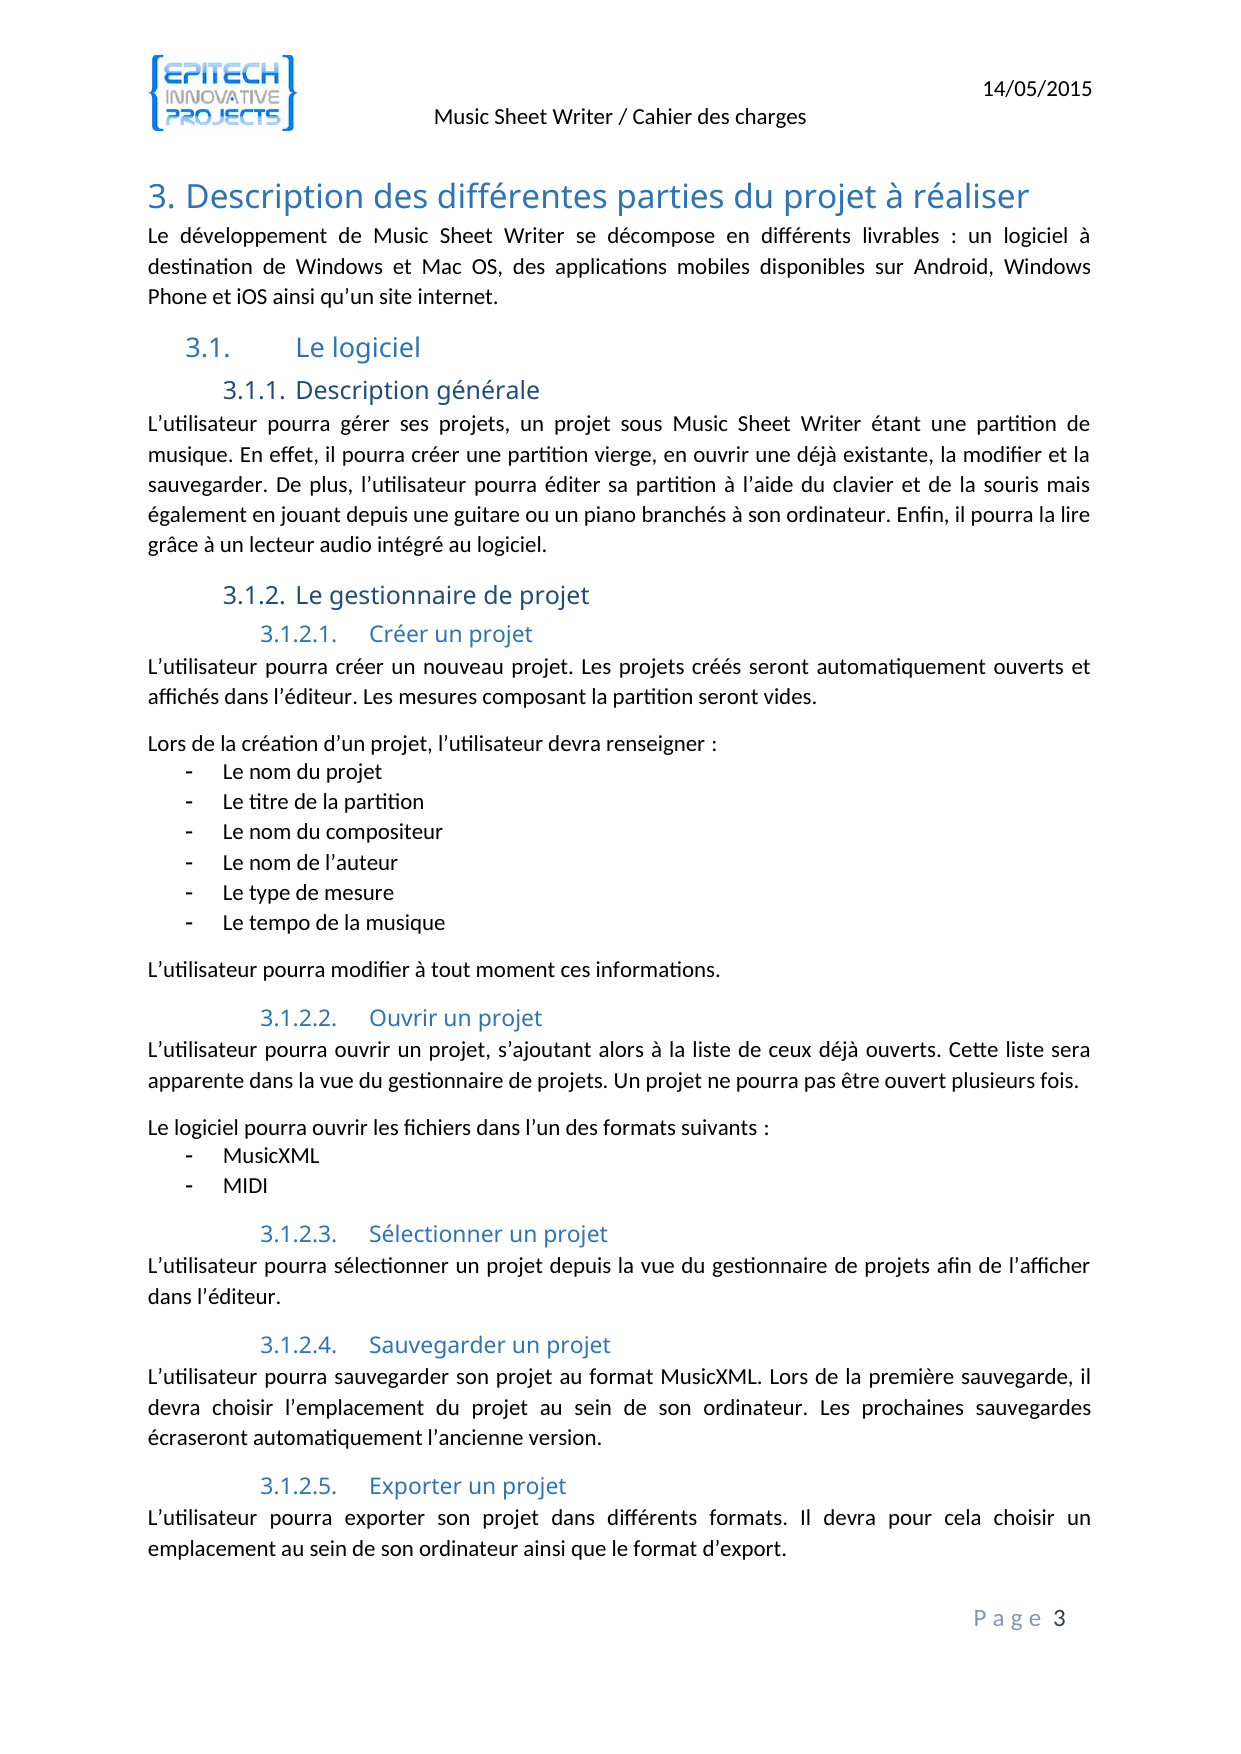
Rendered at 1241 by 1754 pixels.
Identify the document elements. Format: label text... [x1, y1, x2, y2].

text Le logiciel pourra ouvrir les fichiers dans l’un des formats suivants : [148, 1113, 1093, 1141]
text L’utilisateur pourra modifier à tout moment ces informations. [148, 955, 1093, 983]
list Le nom du compositeur [185, 817, 1093, 846]
list Le titre de la partition [185, 787, 1093, 815]
list MIDI [185, 1171, 1093, 1199]
subtitle Description générale [223, 373, 1093, 407]
list MusicXML [185, 1141, 1093, 1169]
subtitle Le gestionnaire de projet [223, 577, 1093, 611]
subtitle Exporter un projet [260, 1470, 1093, 1501]
picture [147, 55, 298, 131]
list Le tempo de la musique [185, 908, 1093, 936]
subtitle Créer un projet [260, 618, 1093, 649]
subtitle Description des différentes parties du projet à réaliser [148, 173, 1093, 218]
list Le type de mesure [185, 878, 1093, 906]
subtitle Le logiciel [185, 329, 1093, 366]
list Le nom du projet [185, 757, 1093, 785]
subtitle Sauvegarder un projet [260, 1329, 1093, 1360]
text L’utilisateur pourra gérer ses projets, un projet sous Music Sheet Writer étant une partition de musique. En effet, il pourra créer une partition vierge, en ouvrir une déjà existante, la modifier et la sauvegarder. De plus, l’utilisateur pourra éditer sa partition à l’aide du clavier et de la souris mais également en jouant depuis une guitare ou un piano branchés à son ordinateur. Enfin, il pourra la lire grâce à un lecteur audio intégré au logiciel. [148, 409, 1093, 558]
text Lors de la création d’un projet, l’utilisateur devra renseigner : [148, 729, 1093, 757]
text L’utilisateur pourra ouvrir un projet, s’ajoutant alors à la liste de ceux déjà ouverts. Cette liste sera apparente dans la vue du gestionnaire de projets. Un projet ne pourra pas être ouvert plusieurs fois. [148, 1036, 1093, 1094]
subtitle Ouvrir un projet [260, 1002, 1093, 1033]
text L’utilisateur pourra créer un nouveau projet. Les projets créés seront automatiquement ouverts et affichés dans l’éditeur. Les mesures composant la partition seront vides. [148, 652, 1093, 710]
text L’utilisateur pourra sélectionner un projet depuis la vue du gestionnaire de projets afin de l’afficher dans l’éditeur. [148, 1252, 1093, 1310]
list Le nom de l’auteur [185, 848, 1093, 876]
text L’utilisateur pourra exporter son projet dans différents formats. Il devra pour cela choisir un emplacement au sein de son ordinateur ainsi que le format d’export. [148, 1503, 1093, 1562]
text L’utilisateur pourra sauvegarder son projet au format MusicXML. Lors de la première sauvegarde, il devra choisir l’emplacement du projet au sein de son ordinateur. Les prochaines sauvegardes écraseront automatiquement l’ancienne version. [148, 1362, 1093, 1451]
text Le développement de Music Sheet Writer se décompose en différents livrables : un logiciel à destination de Windows et Mac OS, des applications mobiles disponibles sur Android, Windows Phone et iOS ainsi qu’un site internet. [148, 222, 1093, 310]
subtitle Sélectionner un projet [260, 1218, 1093, 1249]
